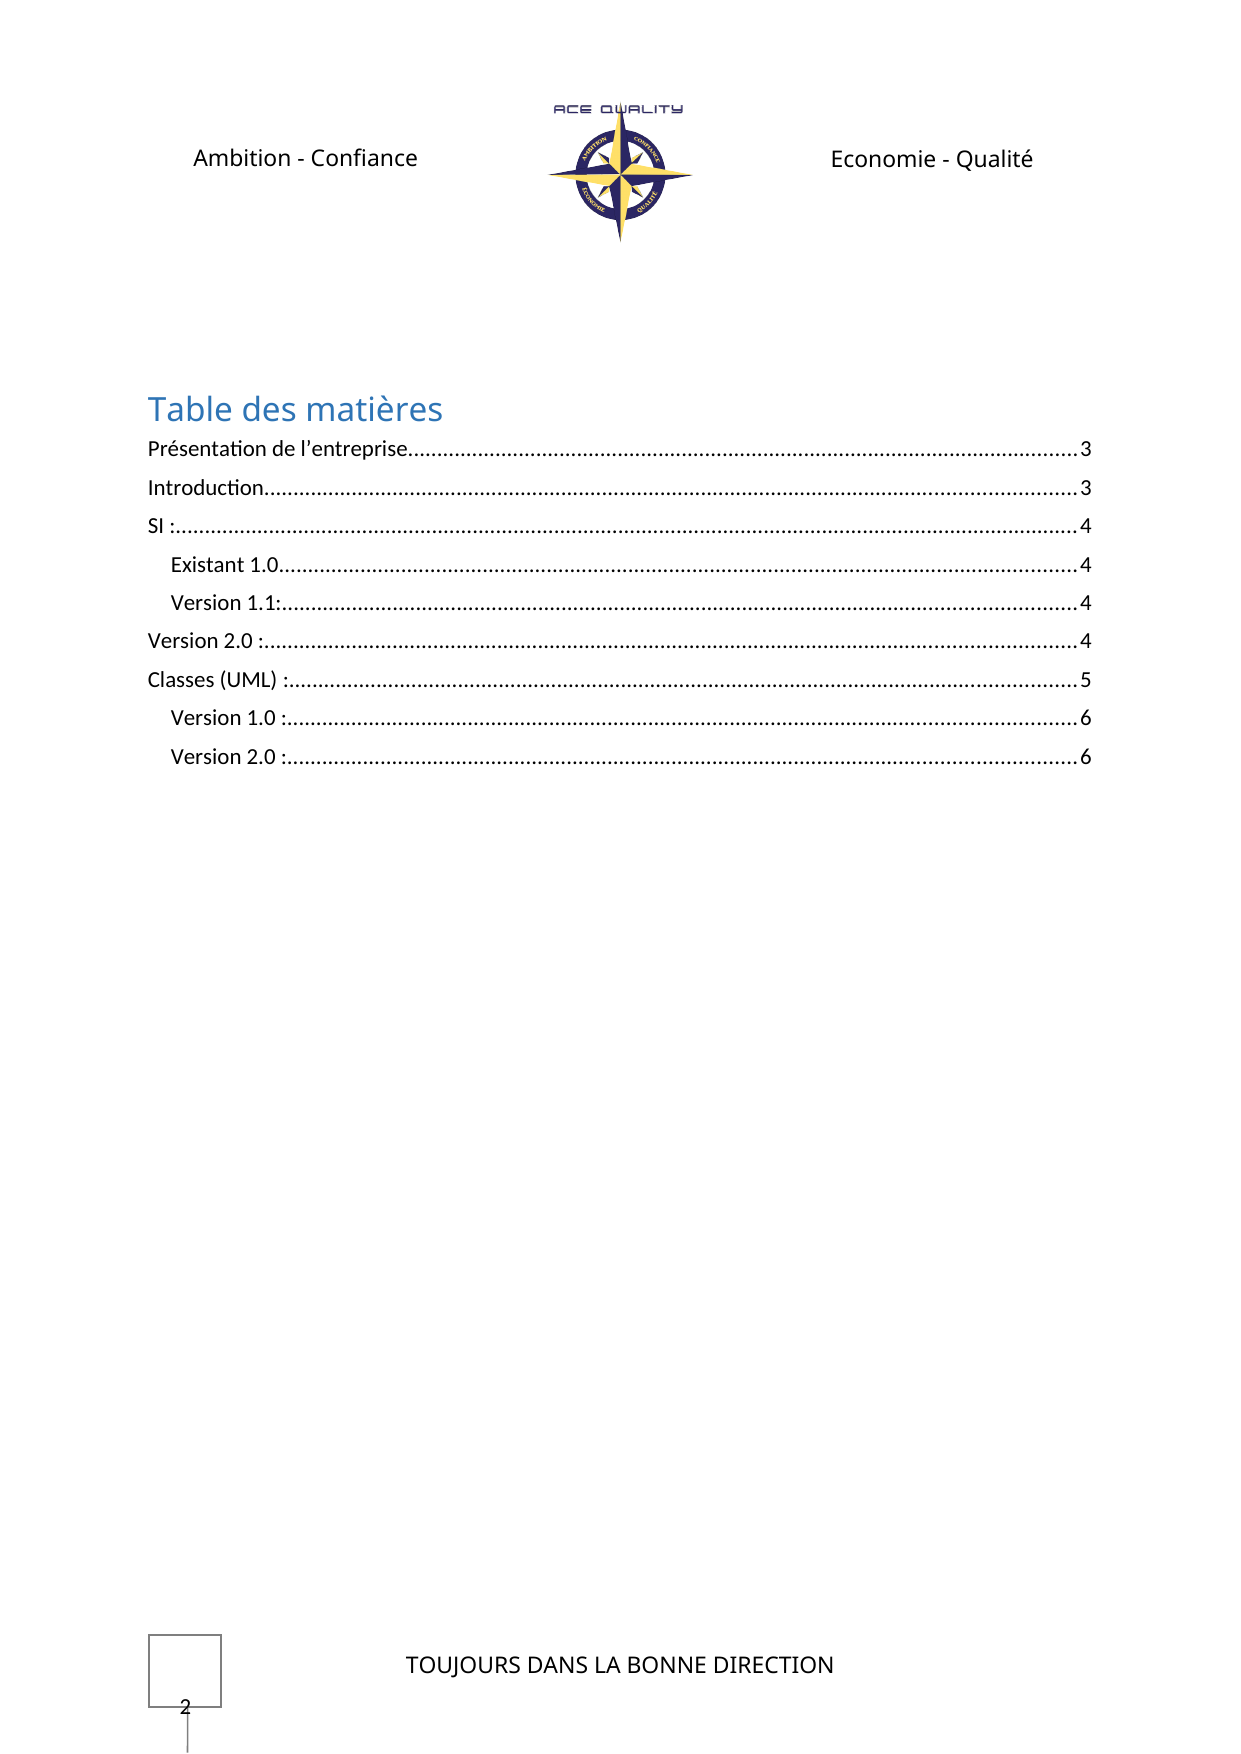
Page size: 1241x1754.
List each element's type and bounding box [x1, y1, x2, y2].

picture [547, 101, 694, 243]
